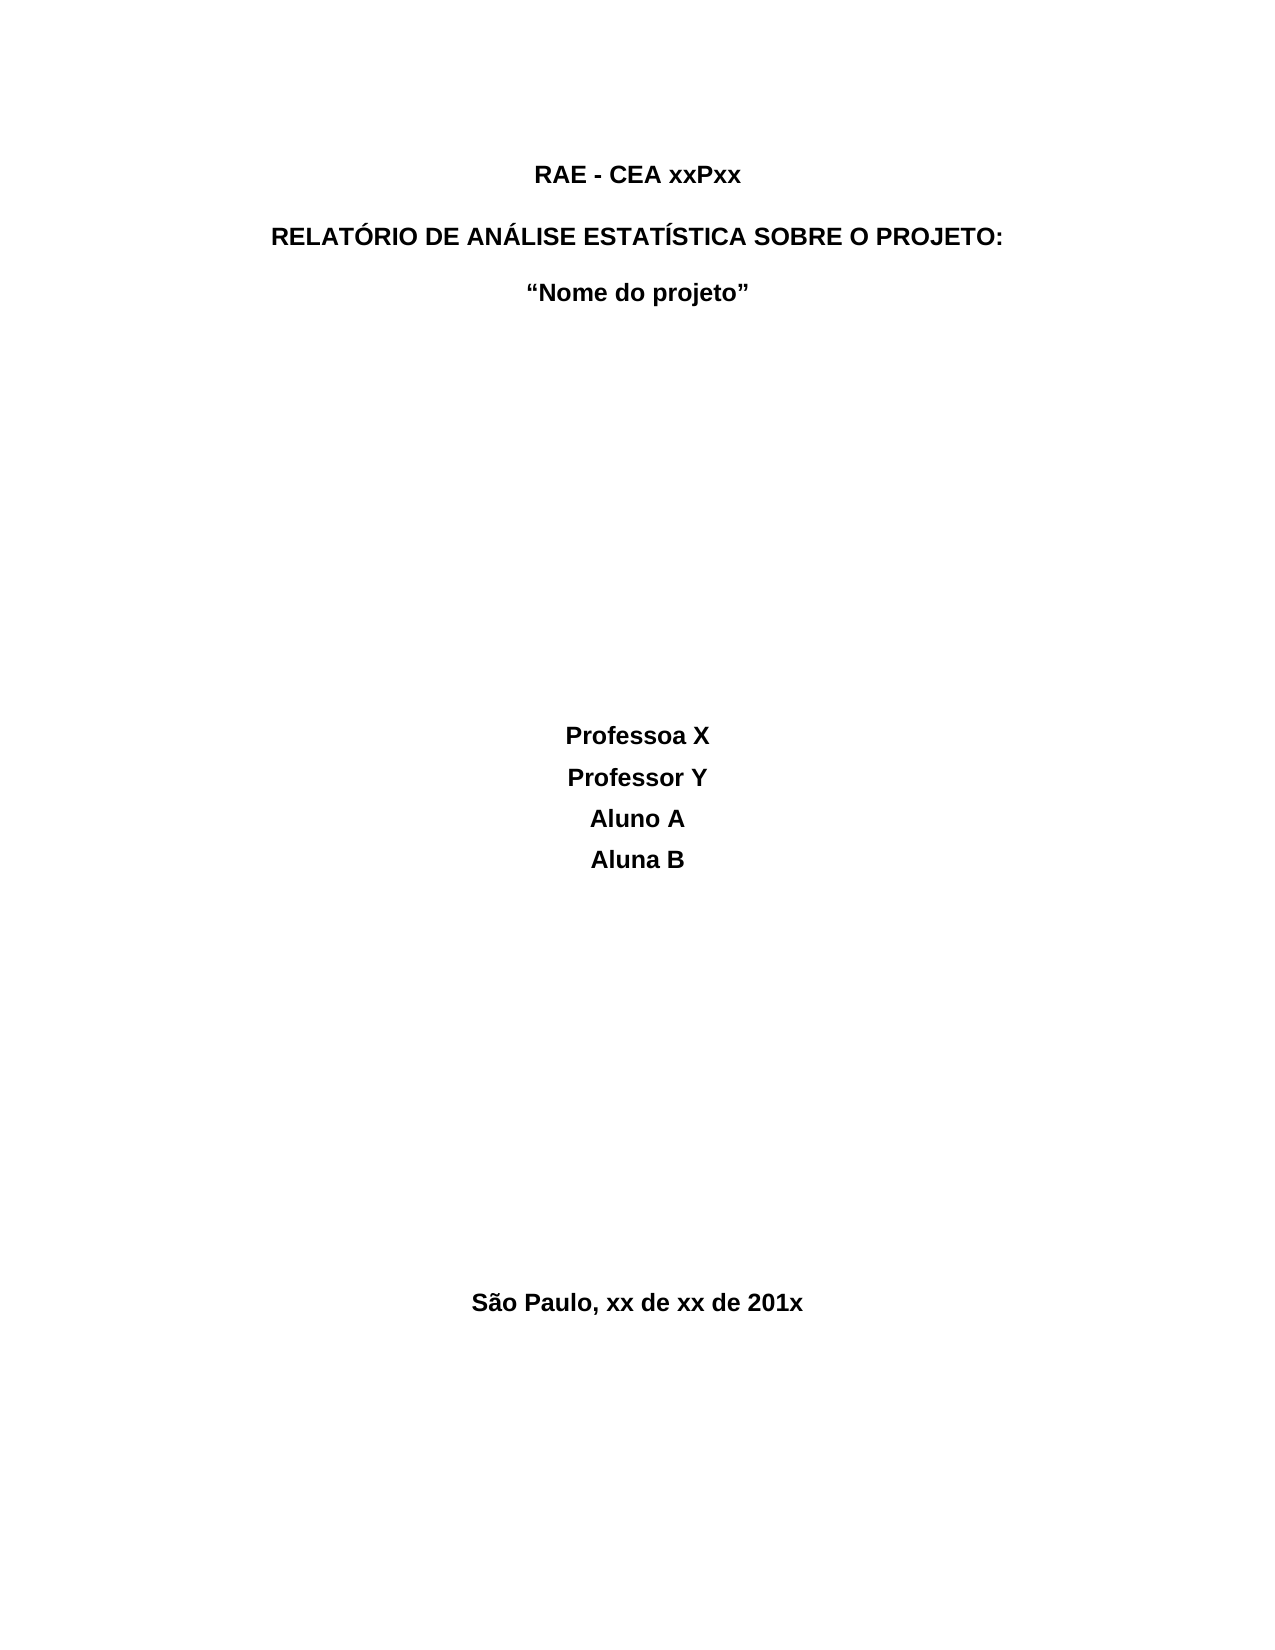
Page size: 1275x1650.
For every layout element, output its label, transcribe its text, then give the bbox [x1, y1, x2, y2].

subtitle “Nome do projeto” [148, 278, 1127, 307]
subtitle São Paulo, xx de xx de 201x [148, 1288, 1127, 1317]
title RAE - CEA xxPxx [148, 160, 1127, 189]
subtitle Aluna B [148, 845, 1127, 874]
subtitle RELATÓRIO DE ANÁLISE ESTATÍSTICA SOBRE O PROJETO: [148, 222, 1127, 251]
subtitle Aluno A [148, 804, 1127, 832]
subtitle Professor Y [148, 762, 1127, 791]
subtitle Professoa X [148, 721, 1127, 750]
